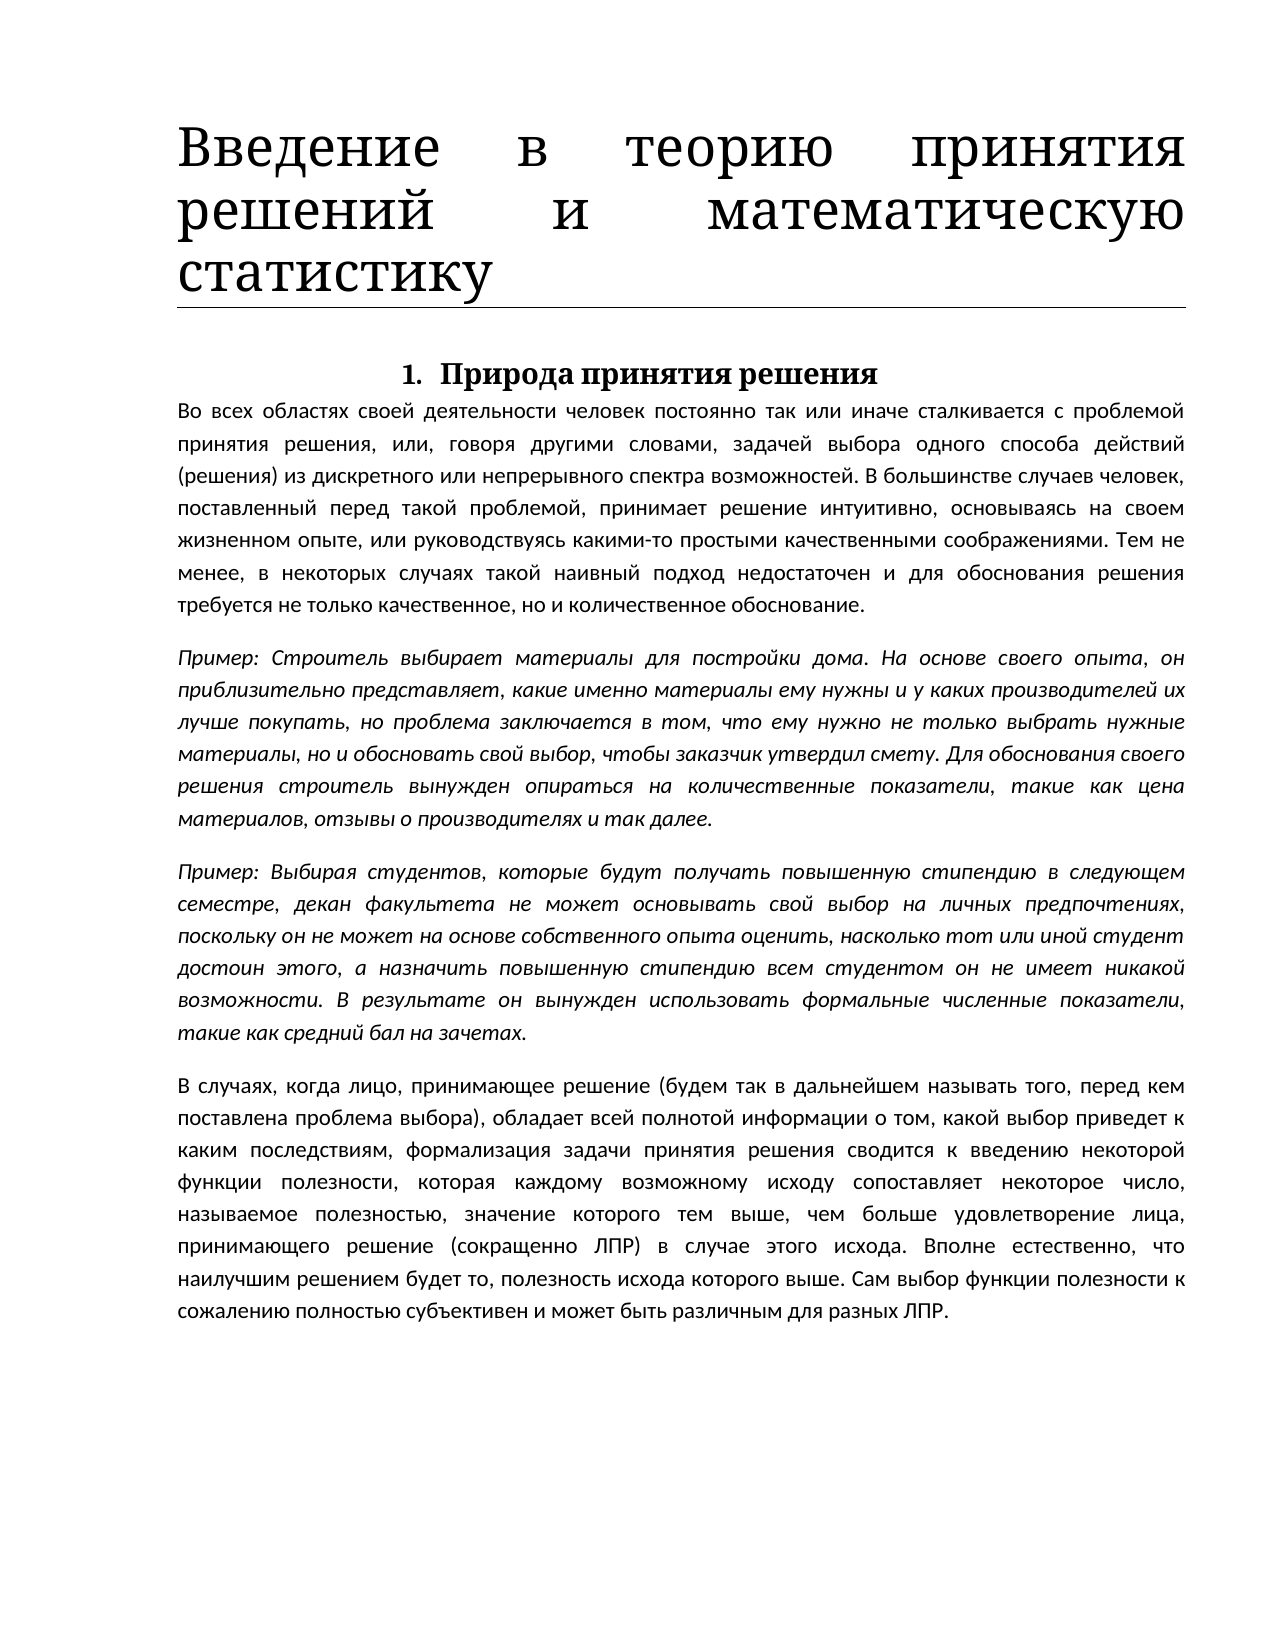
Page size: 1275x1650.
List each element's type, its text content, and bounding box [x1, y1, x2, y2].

text Пример: Строитель выбирает материалы для постройки дома. На основе своего опыта, он приблизительно представляет, какие именно материалы ему нужны и у каких производителей их лучше покупать, но проблема заключается в том, что ему нужно не только выбрать нужные материалы, но и обосновать свой выбор, чтобы заказчик утвердил смету. Для обоснования своего решения строитель вынужден опираться на количественные показатели, такие как цена материалов, отзывы о производителях и так далее. [177, 643, 1186, 832]
text Во всех областях своей деятельности человек постоянно так или иначе сталкивается с проблемой принятия решения, или, говоря другими словами, задачей выбора одного способа действий (решения) из дискретного или непрерывного спектра возможностей. В большинстве случаев человек, поставленный перед такой проблемой, принимает решение интуитивно, основываясь на своем жизненном опыте, или руководствуясь какими-то простыми качественными соображениями. Тем не менее, в некоторых случаях такой наивный подход недостаточен и для обоснования решения требуется не только качественное, но и количественное обоснование. [177, 397, 1186, 618]
title Введение в теорию принятия решений и математическую статистику [177, 118, 1186, 307]
text Пример: Выбирая студентов, которые будут получать повышенную стипендию в следующем семестре, декан факультета не может основывать свой выбор на личных предпочтениях, поскольку он не может на основе собственного опыта оценить, насколько тот или иной студент достоин этого, а назначить повышенную стипендию всем студентом он не имеет никакой возможности. В результате он вынужден использовать формальные численные показатели, такие как средний бал на зачетах. [177, 857, 1186, 1046]
subtitle Природа принятия решения [402, 358, 1186, 392]
text В случаях, когда лицо, принимающее решение (будем так в дальнейшем называть того, перед кем поставлена проблема выбора), обладает всей полнотой информации о том, какой выбор приведет к каким последствиям, формализация задачи принятия решения сводится к введению некоторой функции полезности, которая каждому возможному исходу сопоставляет некоторое число, называемое полезностью, значение которого тем выше, чем больше удовлетворение лица, принимающего решение (сокращенно ЛПР) в случае этого исхода. Вполне естественно, что наилучшим решением будет то, полезность исхода которого выше. Сам выбор функции полезности к сожалению полностью субъективен и может быть различным для разных ЛПР. [177, 1071, 1186, 1324]
